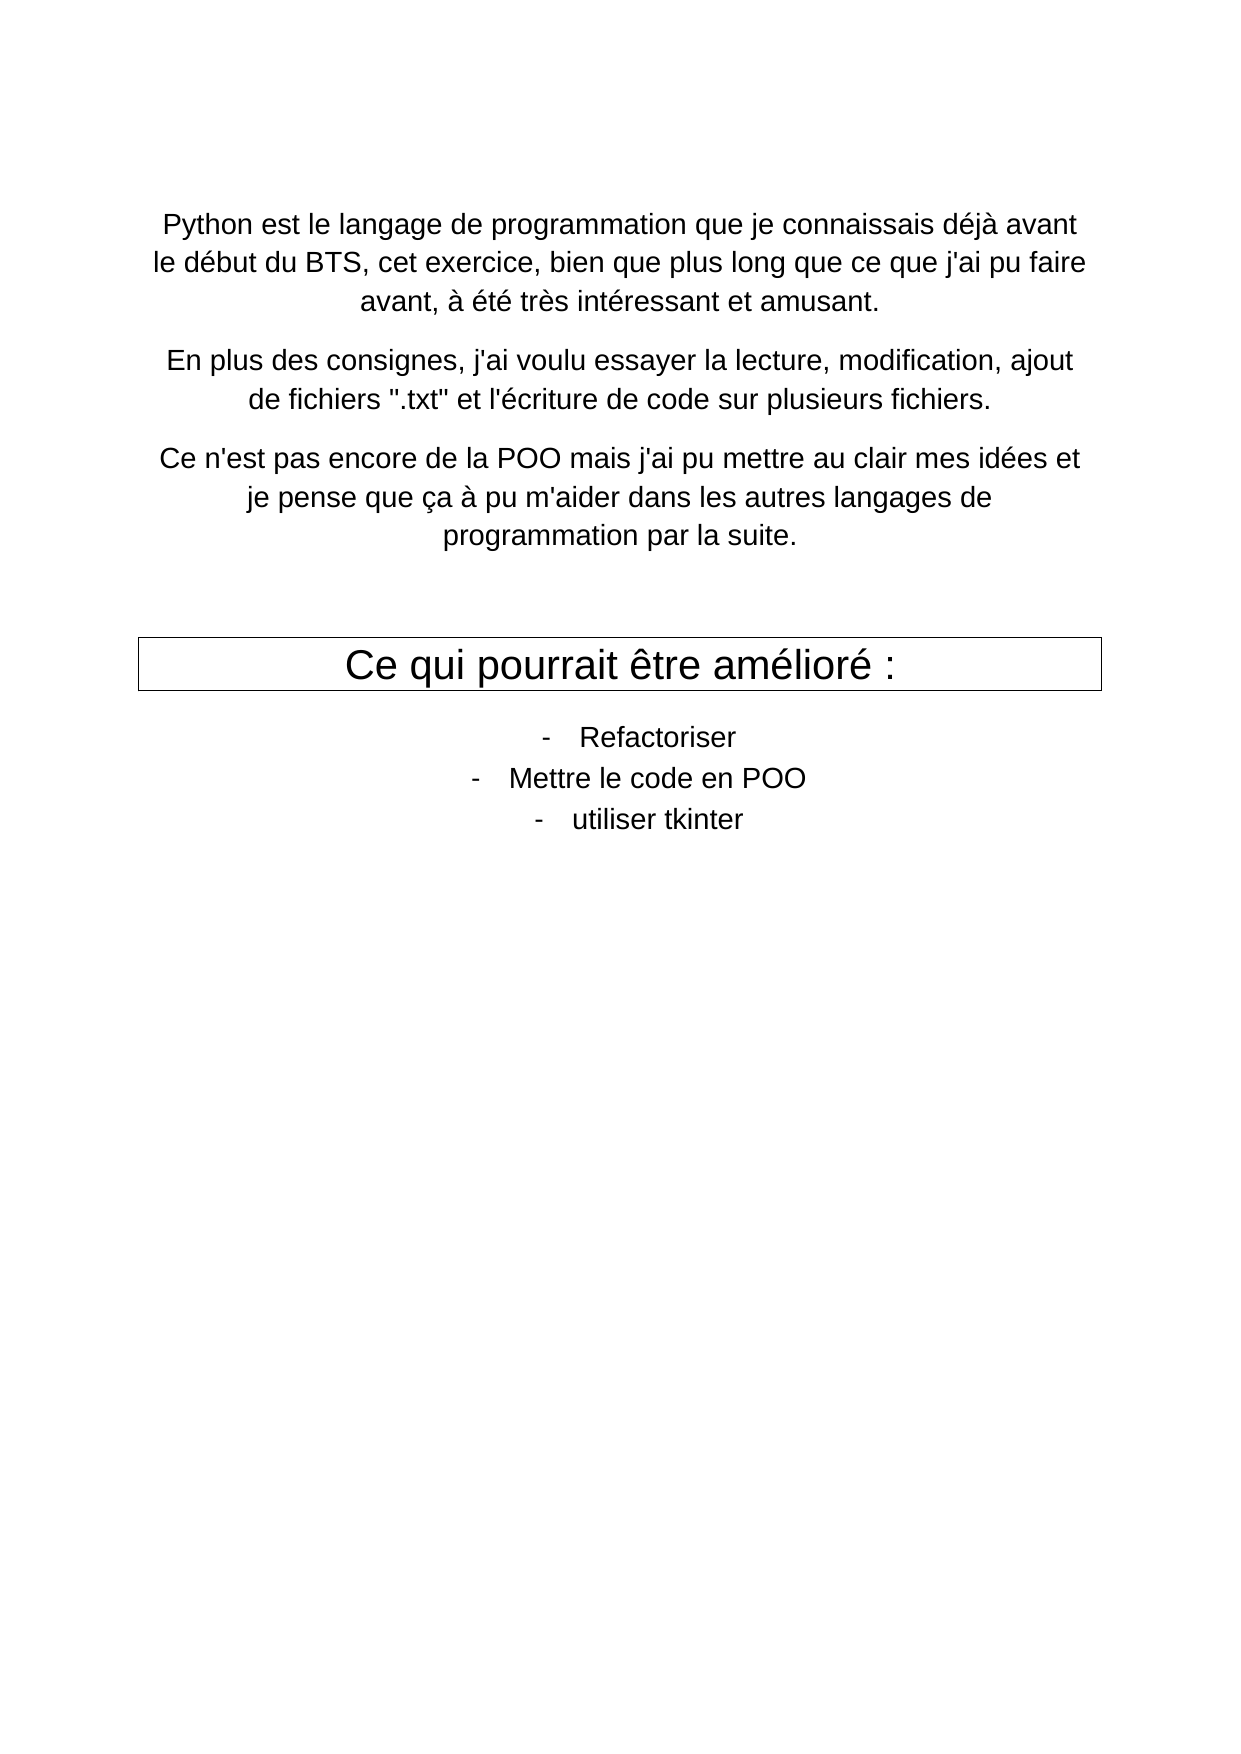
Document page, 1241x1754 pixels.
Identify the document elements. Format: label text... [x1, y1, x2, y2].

list Mettre le code en POO [185, 760, 1093, 796]
text Ce n'est pas encore de la POO mais j'ai pu mettre au clair mes idées et je pense que ça à pu m'aider dans les autres langages de programmation par la suite. [148, 441, 1093, 552]
text En plus des consignes, j'ai voulu essayer la lecture, modification, ajout de fichiers ".txt" et l'écriture de code sur plusieurs fichiers. [148, 343, 1093, 416]
text Ce qui pourrait être amélioré : [139, 638, 1101, 690]
list utiliser tkinter [185, 801, 1093, 837]
list Refactoriser [185, 719, 1093, 755]
text Python est le langage de programmation que je connaissais déjà avant le début du BTS, cet exercice, bien que plus long que ce que j'ai pu faire avant, à été très intéressant et amusant. [148, 207, 1093, 318]
